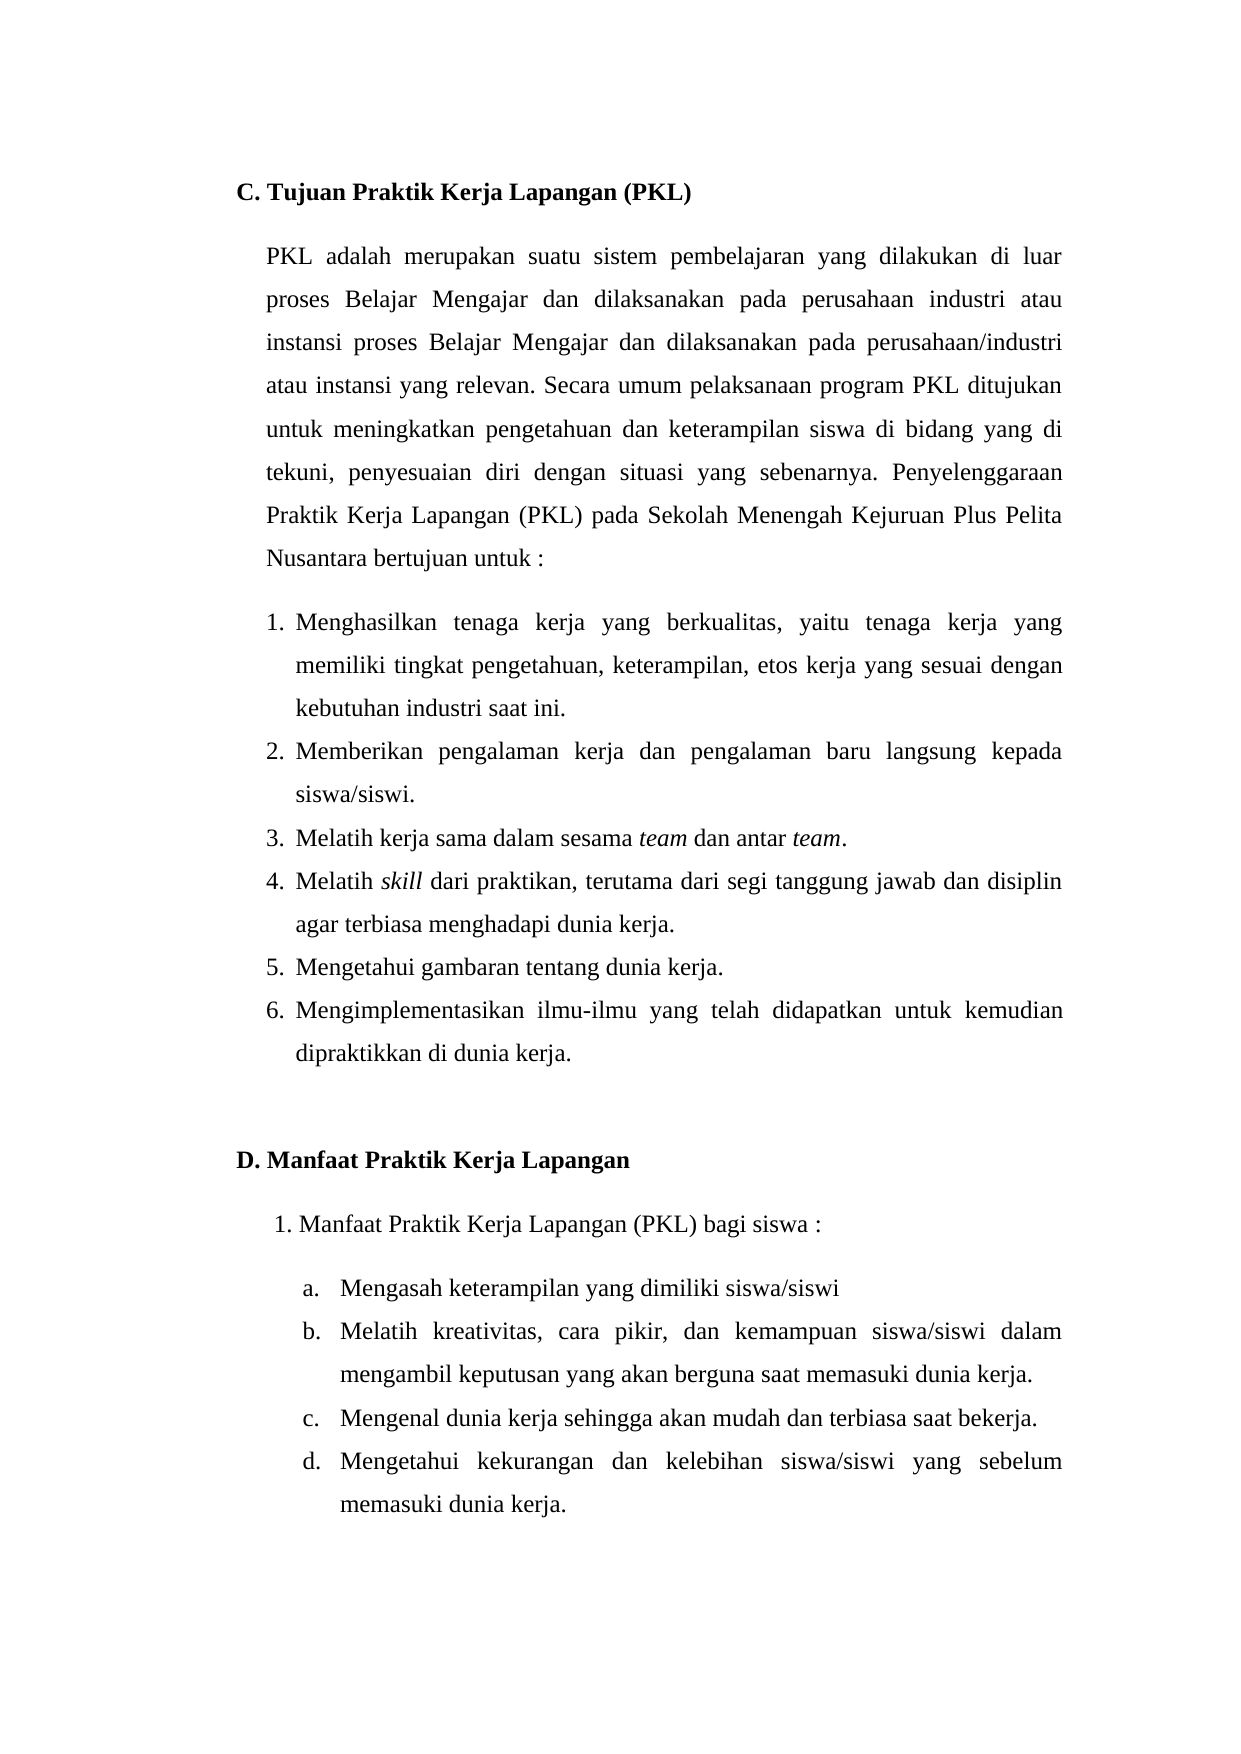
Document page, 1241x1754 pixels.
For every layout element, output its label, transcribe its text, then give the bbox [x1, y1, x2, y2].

list Melatih skill dari praktikan, terutama dari segi tanggung jawab dan disiplin agar terbiasa menghadapi dunia kerja. [266, 866, 1063, 938]
list Memberikan pengalaman kerja dan pengalaman baru langsung kepada siswa/siswi. [266, 736, 1063, 808]
text 1. Manfaat Praktik Kerja Lapangan (PKL) bagi siswa : [236, 1209, 1063, 1238]
list Mengenal dunia kerja sehingga akan mudah dan terbiasa saat bekerja. [302, 1403, 1063, 1431]
text PKL adalah merupakan suatu sistem pembelajaran yang dilakukan di luar proses Belajar Mengajar dan dilaksanakan pada perusahaan industri atau instansi proses Belajar Mengajar dan dilaksanakan pada perusahaan/industri atau instansi yang relevan. Secara umum pelaksanaan program PKL ditujukan untuk meningkatkan pengetahuan dan keterampilan siswa di bidang yang di tekuni, penyesuaian diri dengan situasi yang sebenarnya. Penyelenggaraan Praktik Kerja Lapangan (PKL) pada Sekolah Menengah Kejuruan Plus Pelita Nusantara bertujuan untuk : [266, 241, 1063, 572]
list Melatih kerja sama dalam sesama team dan antar team. [266, 823, 1063, 851]
list Mengimplementasikan ilmu-ilmu yang telah didapatkan untuk kemudian dipraktikkan di dunia kerja. [266, 995, 1063, 1067]
list Mengetahui gambaran tentang dunia kerja. [266, 952, 1063, 981]
text C. Tujuan Praktik Kerja Lapangan (PKL) [236, 177, 1063, 206]
list Melatih kreativitas, cara pikir, dan kemampuan siswa/siswi dalam mengambil keputusan yang akan berguna saat memasuki dunia kerja. [302, 1316, 1063, 1388]
text D. Manfaat Praktik Kerja Lapangan [236, 1145, 1063, 1174]
list Mengetahui kekurangan dan kelebihan siswa/siswi yang sebelum memasuki dunia kerja. [302, 1446, 1063, 1518]
list Mengasah keterampilan yang dimiliki siswa/siswi [302, 1273, 1063, 1302]
list Menghasilkan tenaga kerja yang berkualitas, yaitu tenaga kerja yang memiliki tingkat pengetahuan, keterampilan, etos kerja yang sesuai dengan kebutuhan industri saat ini. [266, 607, 1063, 722]
